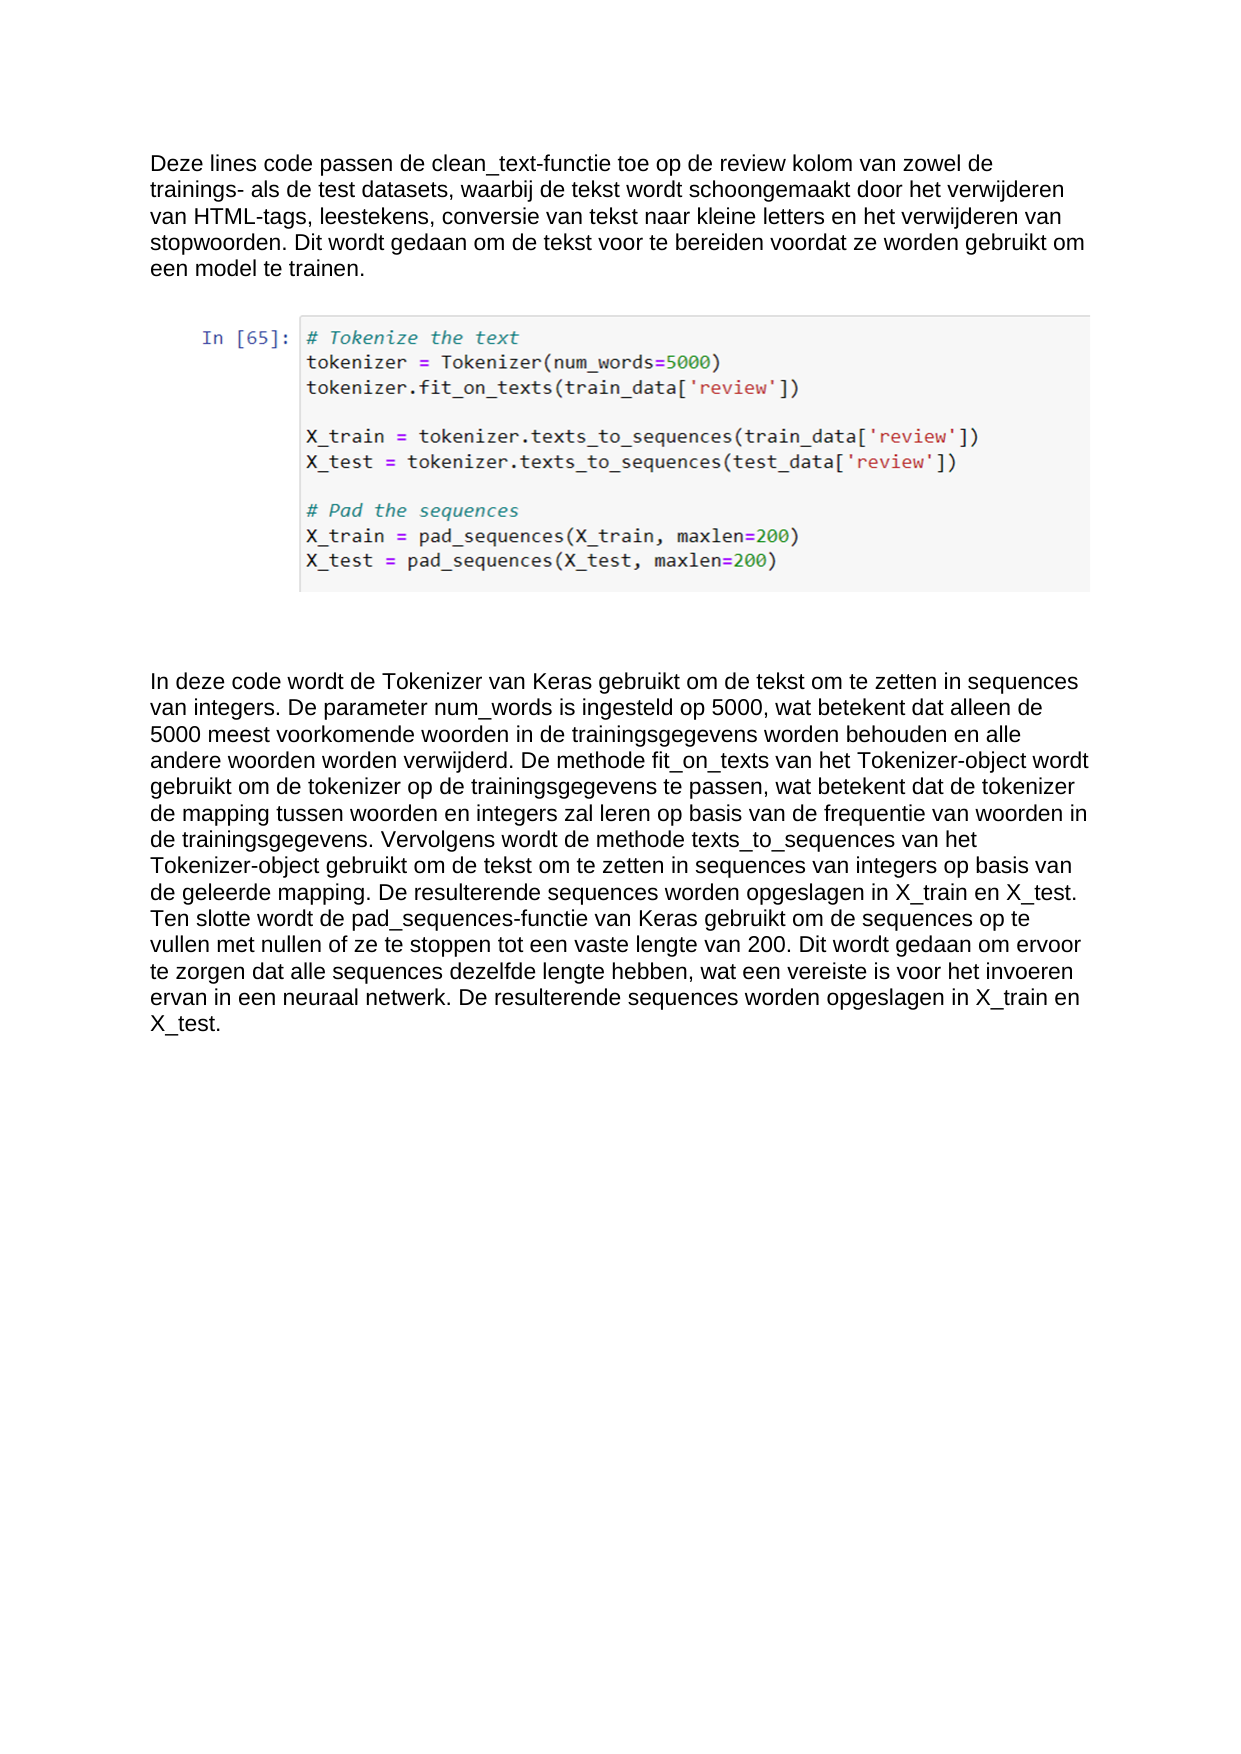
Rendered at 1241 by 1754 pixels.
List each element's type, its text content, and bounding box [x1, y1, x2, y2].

text Deze lines code passen de clean_text-functie toe op de review kolom van zowel de trainings- als de test datasets, waarbij de tekst wordt schoongemaakt door het verwijderen van HTML-tags, leestekens, conversie van tekst naar kleine letters en het verwijderen van stopwoorden. Dit wordt gedaan om de tekst voor te bereiden voordat ze worden gebruikt om een model te trainen. [150, 150, 1090, 308]
picture [150, 308, 1091, 592]
text In deze code wordt de Tokenizer van Keras gebruikt om de tekst om te zetten in sequences van integers. De parameter num_words is ingesteld op 5000, wat betekent dat alleen de 5000 meest voorkomende woorden in de trainingsgegevens worden behouden en alle andere woorden worden verwijderd. De methode fit_on_texts van het Tokenizer-object wordt gebruikt om de tokenizer op de trainingsgegevens te passen, wat betekent dat de tokenizer de mapping tussen woorden en integers zal leren op basis van de frequentie van woorden in de trainingsgegevens. Vervolgens wordt de methode texts_to_sequences van het Tokenizer-object gebruikt om de tekst om te zetten in sequences van integers op basis van de geleerde mapping. De resulterende sequences worden opgeslagen in X_train en X_test. Ten slotte wordt de pad_sequences-functie van Keras gebruikt om de sequences op te vullen met nullen of ze te stoppen tot een vaste lengte van 200. Dit wordt gedaan om ervoor te zorgen dat alle sequences dezelfde lengte hebben, wat een vereiste is voor het invoeren ervan in een neuraal netwerk. De resulterende sequences worden opgeslagen in X_train en X_test. [150, 668, 1090, 1063]
